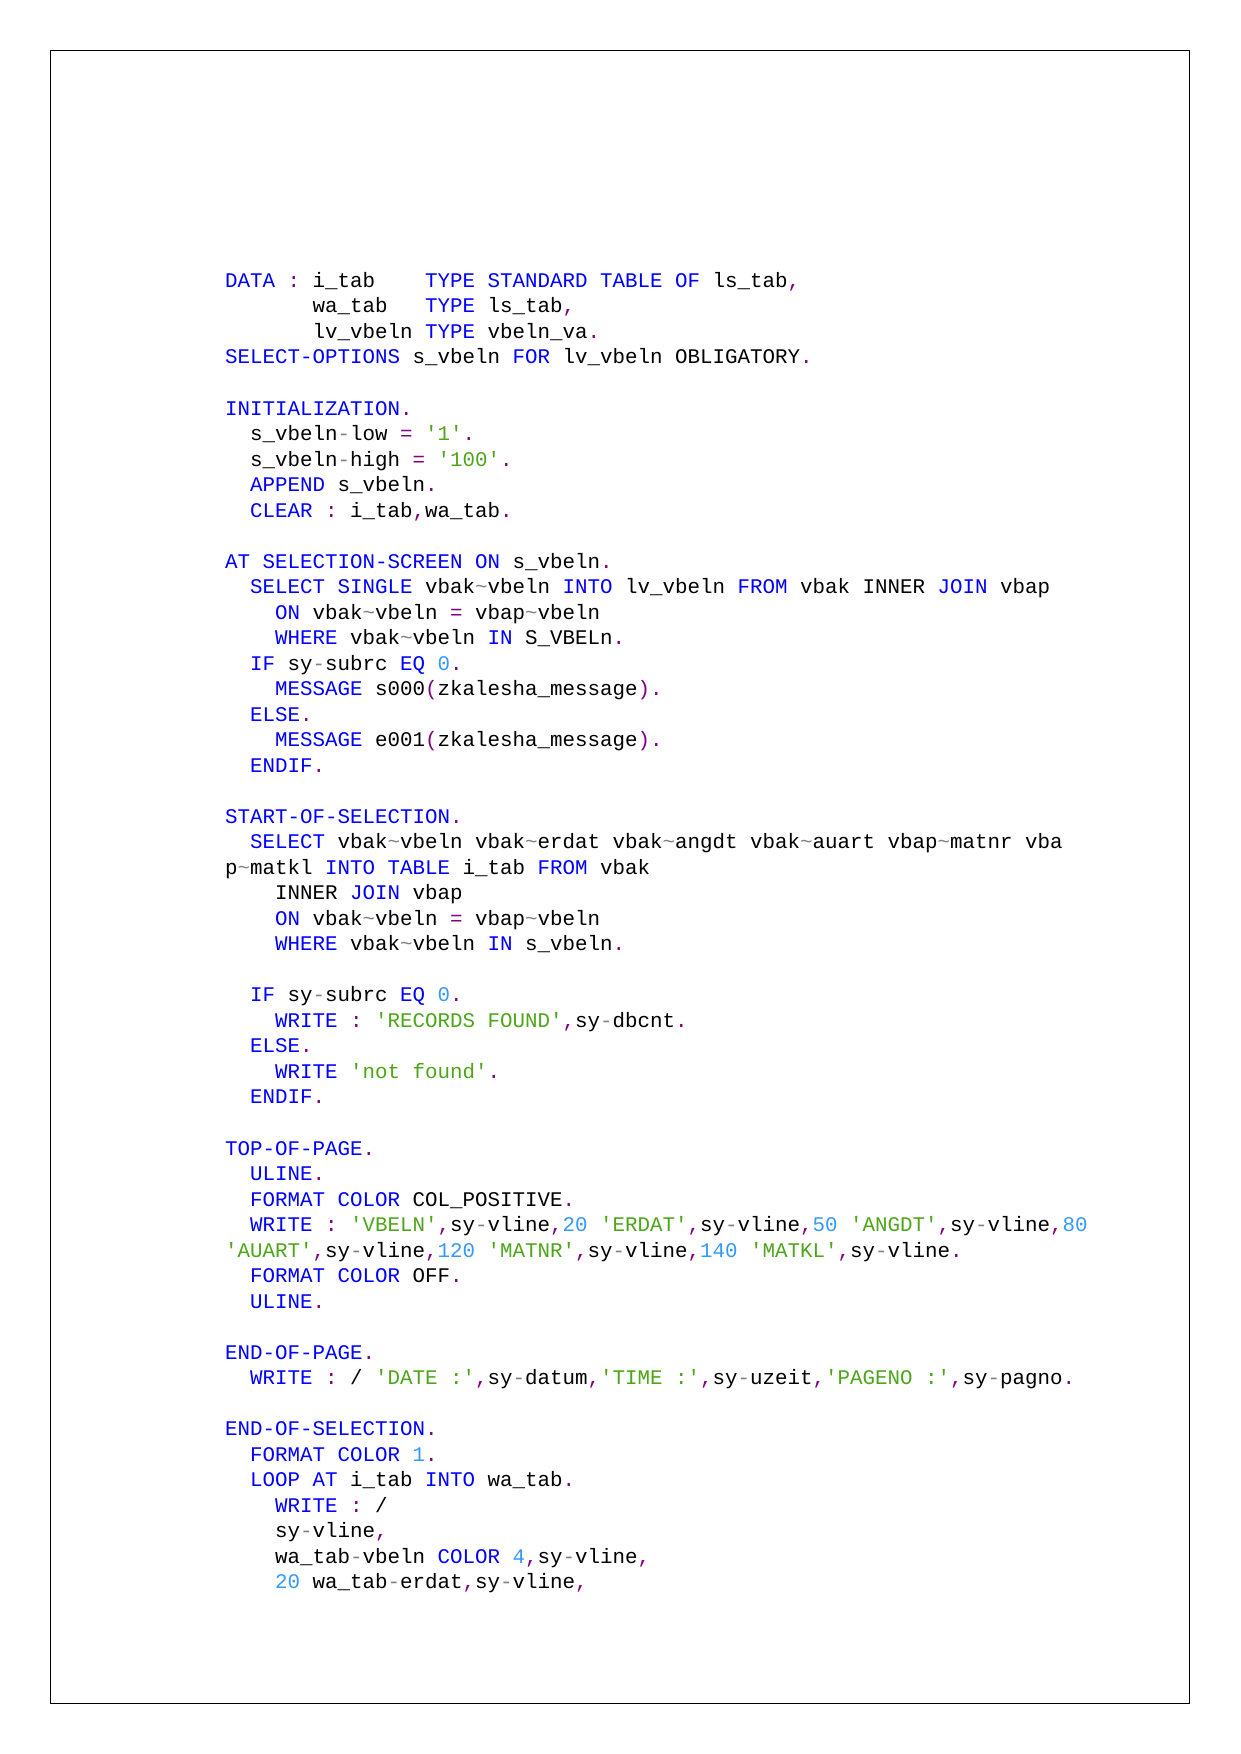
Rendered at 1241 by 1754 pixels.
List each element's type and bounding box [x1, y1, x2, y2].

list [187, 270, 1090, 1595]
